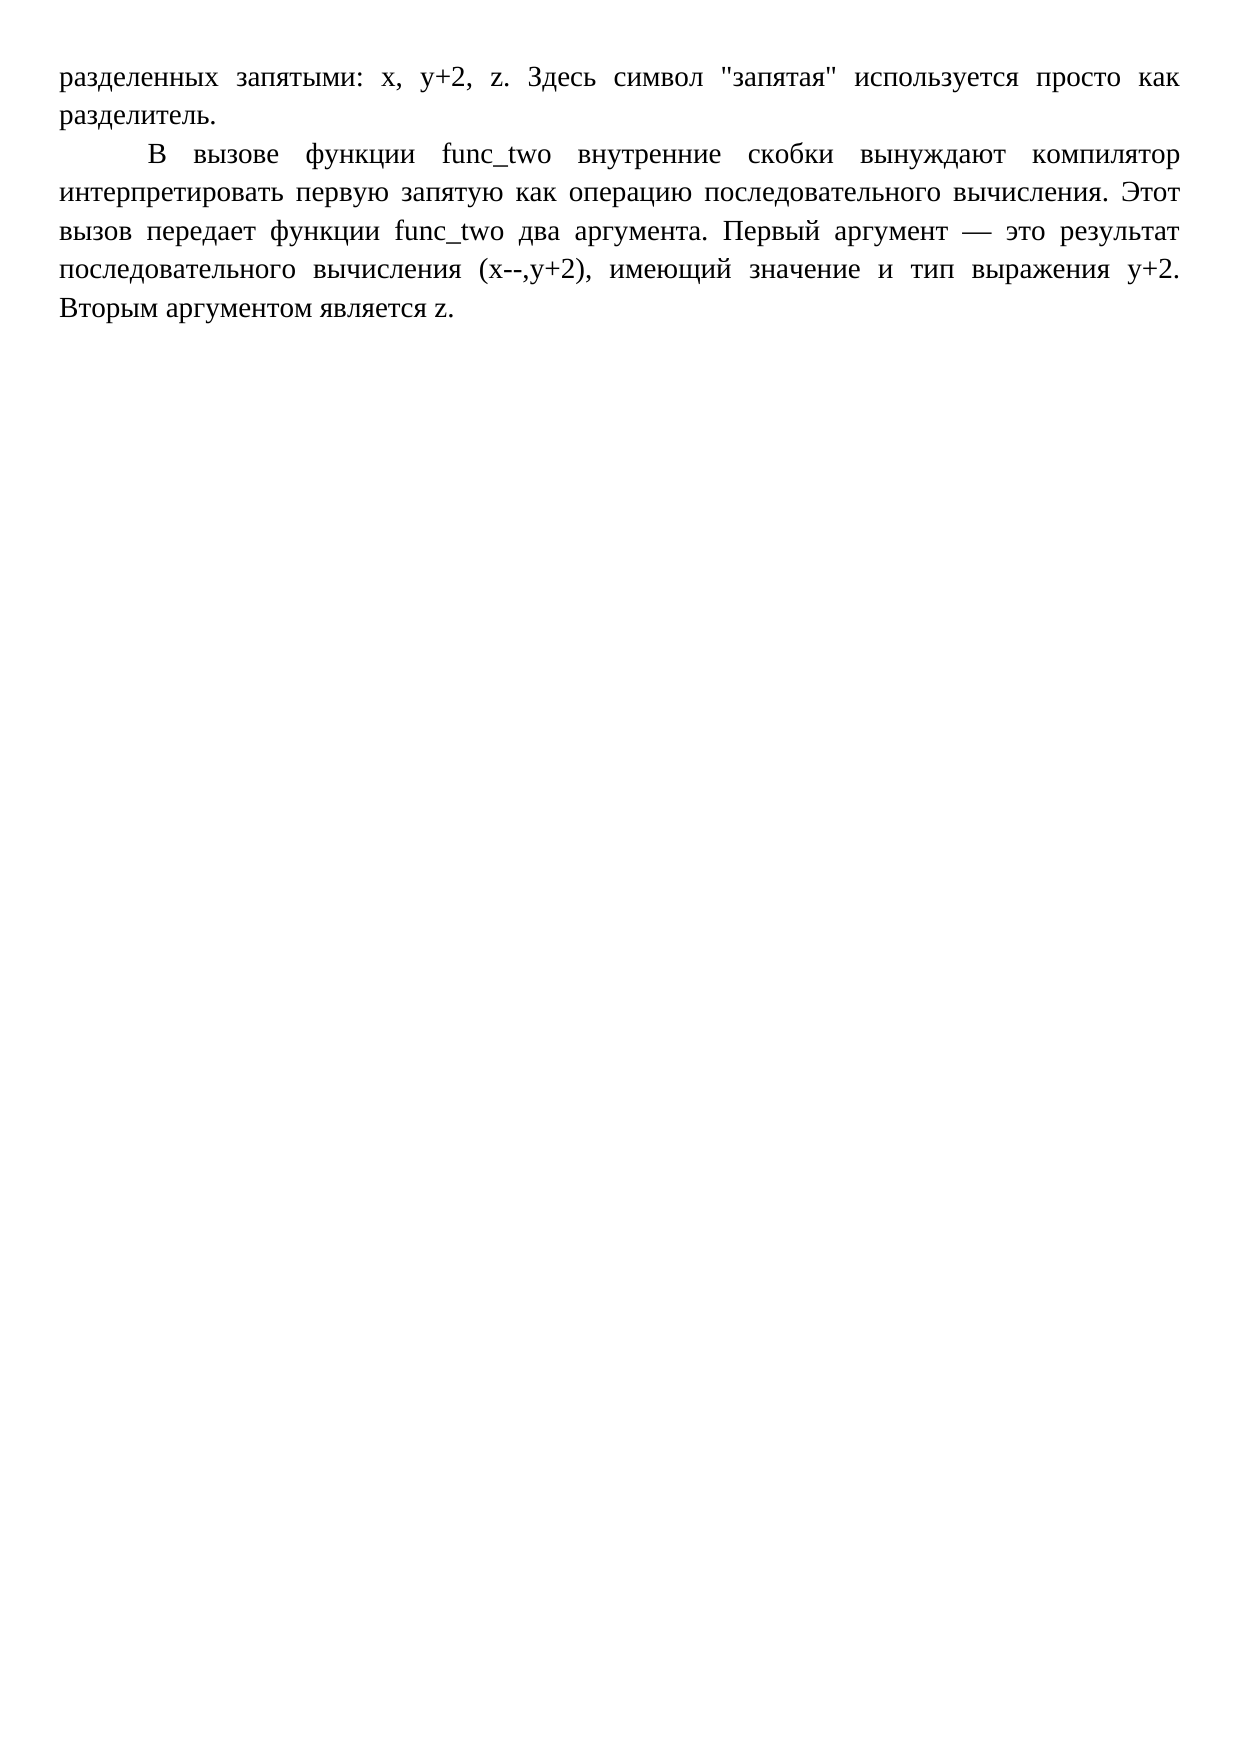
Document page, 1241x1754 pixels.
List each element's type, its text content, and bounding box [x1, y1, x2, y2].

text В вызове функции func_two внутренние скобки вынуждают компилятор интерпретировать первую запятую как операцию последовательного вычисления. Этот вызов передает функции func_two два аргумента. Первый аргумент — это результат последовательного вычисления (х--,у+2), имеющий значение и тип выражения у+2. Вторым аргументом является z. [59, 136, 1181, 324]
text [59, 59, 1181, 131]
